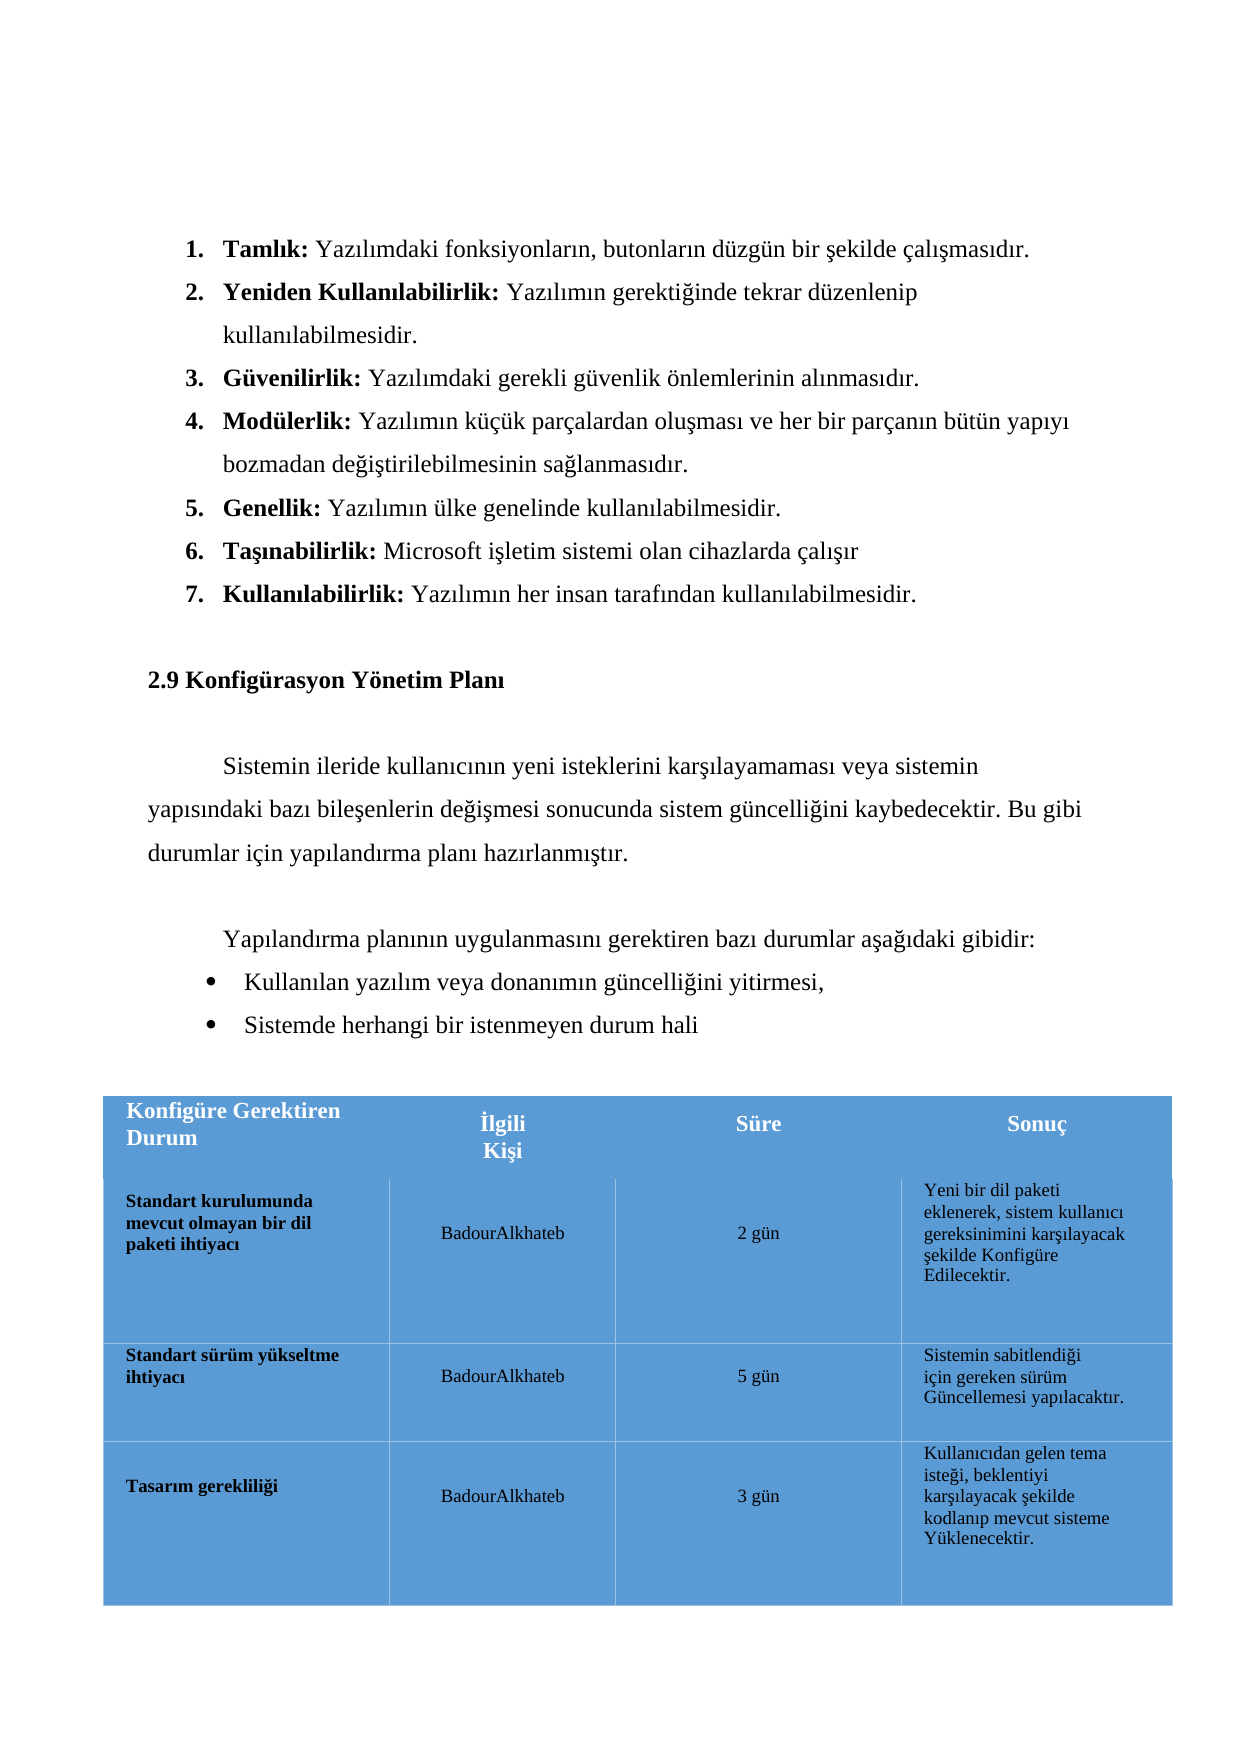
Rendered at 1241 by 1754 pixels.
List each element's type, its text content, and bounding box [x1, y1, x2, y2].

table_cell Standart kurulumunda mevcut olmayan bir dil paketi ihtiyacı [104, 1179, 389, 1343]
list Yapılandırma planının uygulanmasını gerektiren bazı durumlar aşağıdaki gibidir: [148, 924, 1093, 953]
list Güvenilirlik: Yazılımdaki gerekli güvenlik önlemlerinin alınmasıdır. [185, 363, 1093, 392]
table_cell Yeni bir dil paketi eklenerek, sistem kullanıcı gereksinimini karşılayacak şekilde Konfigüre Edilecektir. [902, 1179, 1172, 1343]
list Kullanılabilirlik: Yazılımın her insan tarafından kullanılabilmesidir. [185, 579, 1093, 608]
table_cell 3 gün [616, 1442, 901, 1605]
list Yeniden Kullanılabilirlik: Yazılımın gerektiğinde tekrar düzenlenip kullanılabilmesidir. [185, 277, 1093, 349]
table_cell Tasarım gerekliliği [104, 1442, 389, 1605]
list Sistemde herhangi bir istenmeyen durum hali [207, 1010, 1093, 1039]
table_header İlgili Kişi [389, 1096, 615, 1179]
table_cell 5 gün [616, 1344, 901, 1441]
table_cell BadourAlkhateb [390, 1344, 615, 1441]
table_header Süre [615, 1096, 901, 1179]
table_cell Standart sürüm yükseltme ihtiyacı [104, 1344, 389, 1441]
list Tamlık: Yazılımdaki fonksiyonların, butonların düzgün bir şekilde çalışmasıdır. [185, 234, 1093, 263]
table_cell BadourAlkhateb [390, 1442, 615, 1605]
table_header Konfigüre Gerektiren Durum [103, 1096, 389, 1179]
table_cell BadourAlkhateb [390, 1179, 615, 1343]
list Taşınabilirlik: Microsoft işletim sistemi olan cihazlarda çalışır [185, 536, 1093, 564]
table_cell Kullanıcıdan gelen tema isteği, beklentiyi karşılayacak şekilde kodlanıp mevcut sisteme Yüklenecektir. [902, 1442, 1172, 1605]
list Sistemin ileride kullanıcının yeni isteklerini karşılayamaması veya sistemin yapısındaki bazı bileşenlerin değişmesi sonucunda sistem güncelliğini kaybedecektir. Bu gibi durumlar için yapılandırma planı hazırlanmıştır. [148, 751, 1093, 866]
list 2.9 Konfigürasyon Yönetim Planı [148, 665, 1093, 694]
table_header Sonuç [901, 1096, 1172, 1179]
list Modülerlik: Yazılımın küçük parçalardan oluşması ve her bir parçanın bütün yapıyı bozmadan değiştirilebilmesinin sağlanmasıdır. [185, 406, 1093, 478]
table_cell Sistemin sabitlendiği için gereken sürüm Güncellemesi yapılacaktır. [902, 1344, 1172, 1441]
list Genellik: Yazılımın ülke genelinde kullanılabilmesidir. [185, 493, 1093, 521]
table_cell 2 gün [616, 1179, 901, 1343]
list Kullanılan yazılım veya donanımın güncelliğini yitirmesi, [207, 967, 1093, 996]
